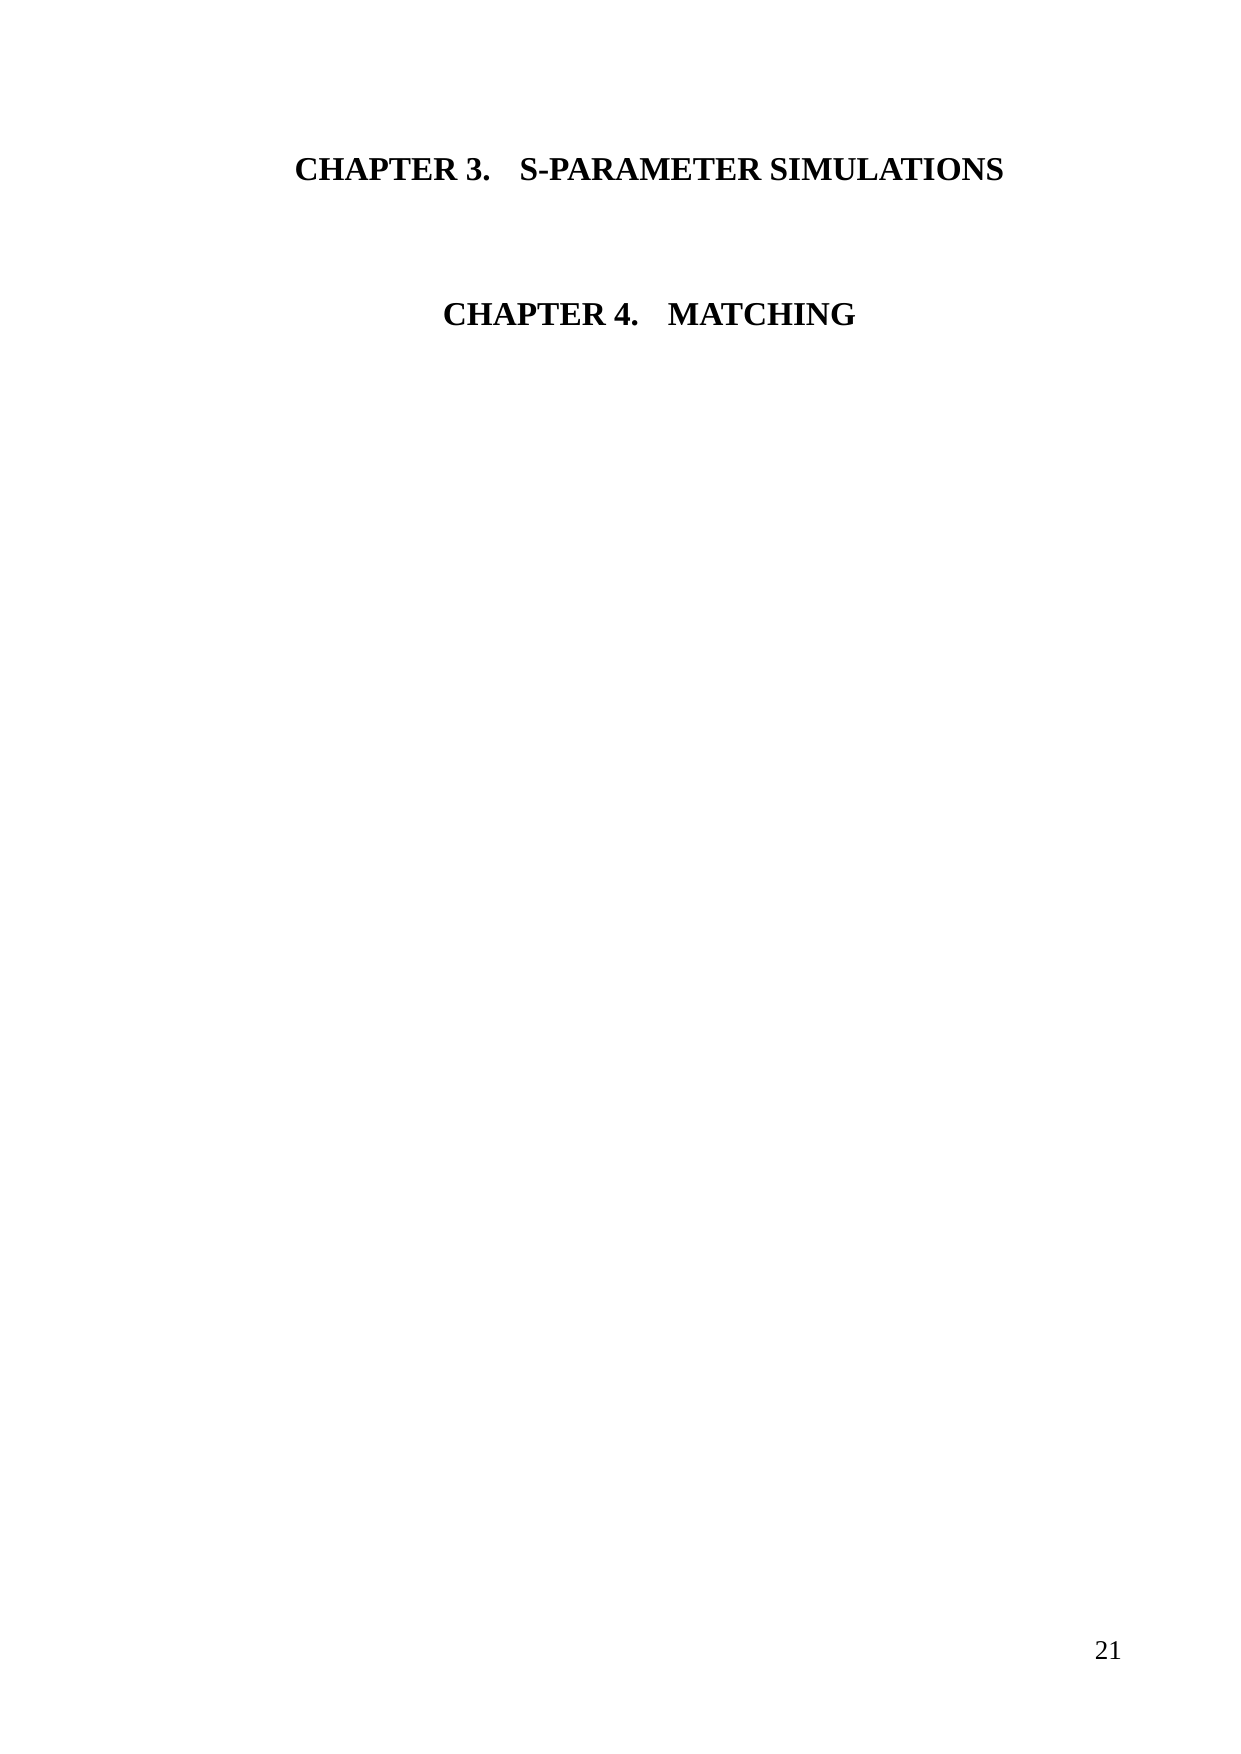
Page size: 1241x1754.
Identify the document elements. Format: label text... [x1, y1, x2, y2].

subtitle MATCHING [177, 276, 1121, 351]
subtitle S-PARAMETER SIMULATIONS [177, 131, 1121, 206]
